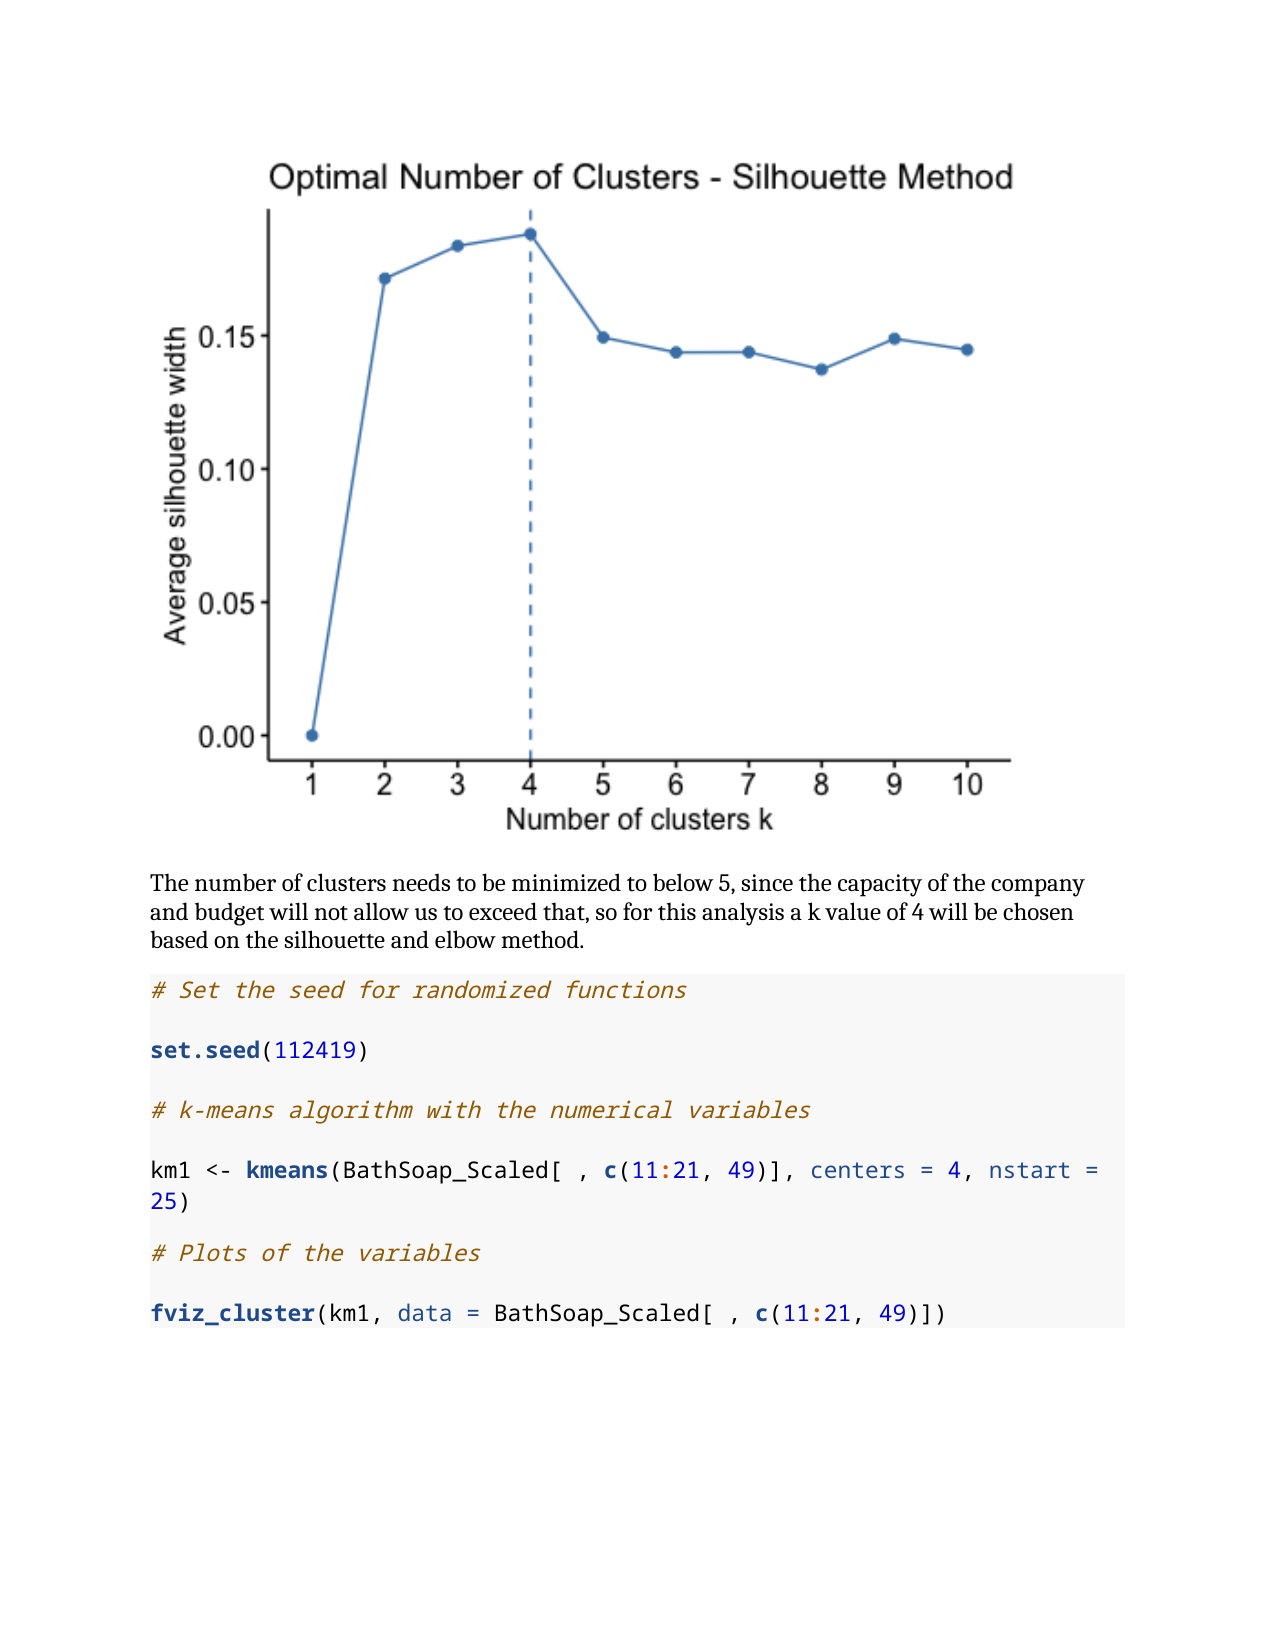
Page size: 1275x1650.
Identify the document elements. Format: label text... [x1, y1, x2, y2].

text The number of clusters needs to be minimized to below 5, since the capacity of the company and budget will not allow us to exceed that, so for this analysis a k value of 4 will be chosen based on the silhouette and elbow method. [150, 869, 1125, 955]
picture [150, 150, 1025, 850]
text # Set the seed for randomized functions set.seed(112419) # k-means algorithm with the numerical variables km1 <- kmeans(BathSoap_Scaled[ , c(11:21, 49)], centers = 4, nstart = 25) [150, 974, 1125, 1216]
text # Plots of the variables fviz_cluster(km1, data = BathSoap_Scaled[ , c(11:21, 49)]) [150, 1237, 1125, 1328]
